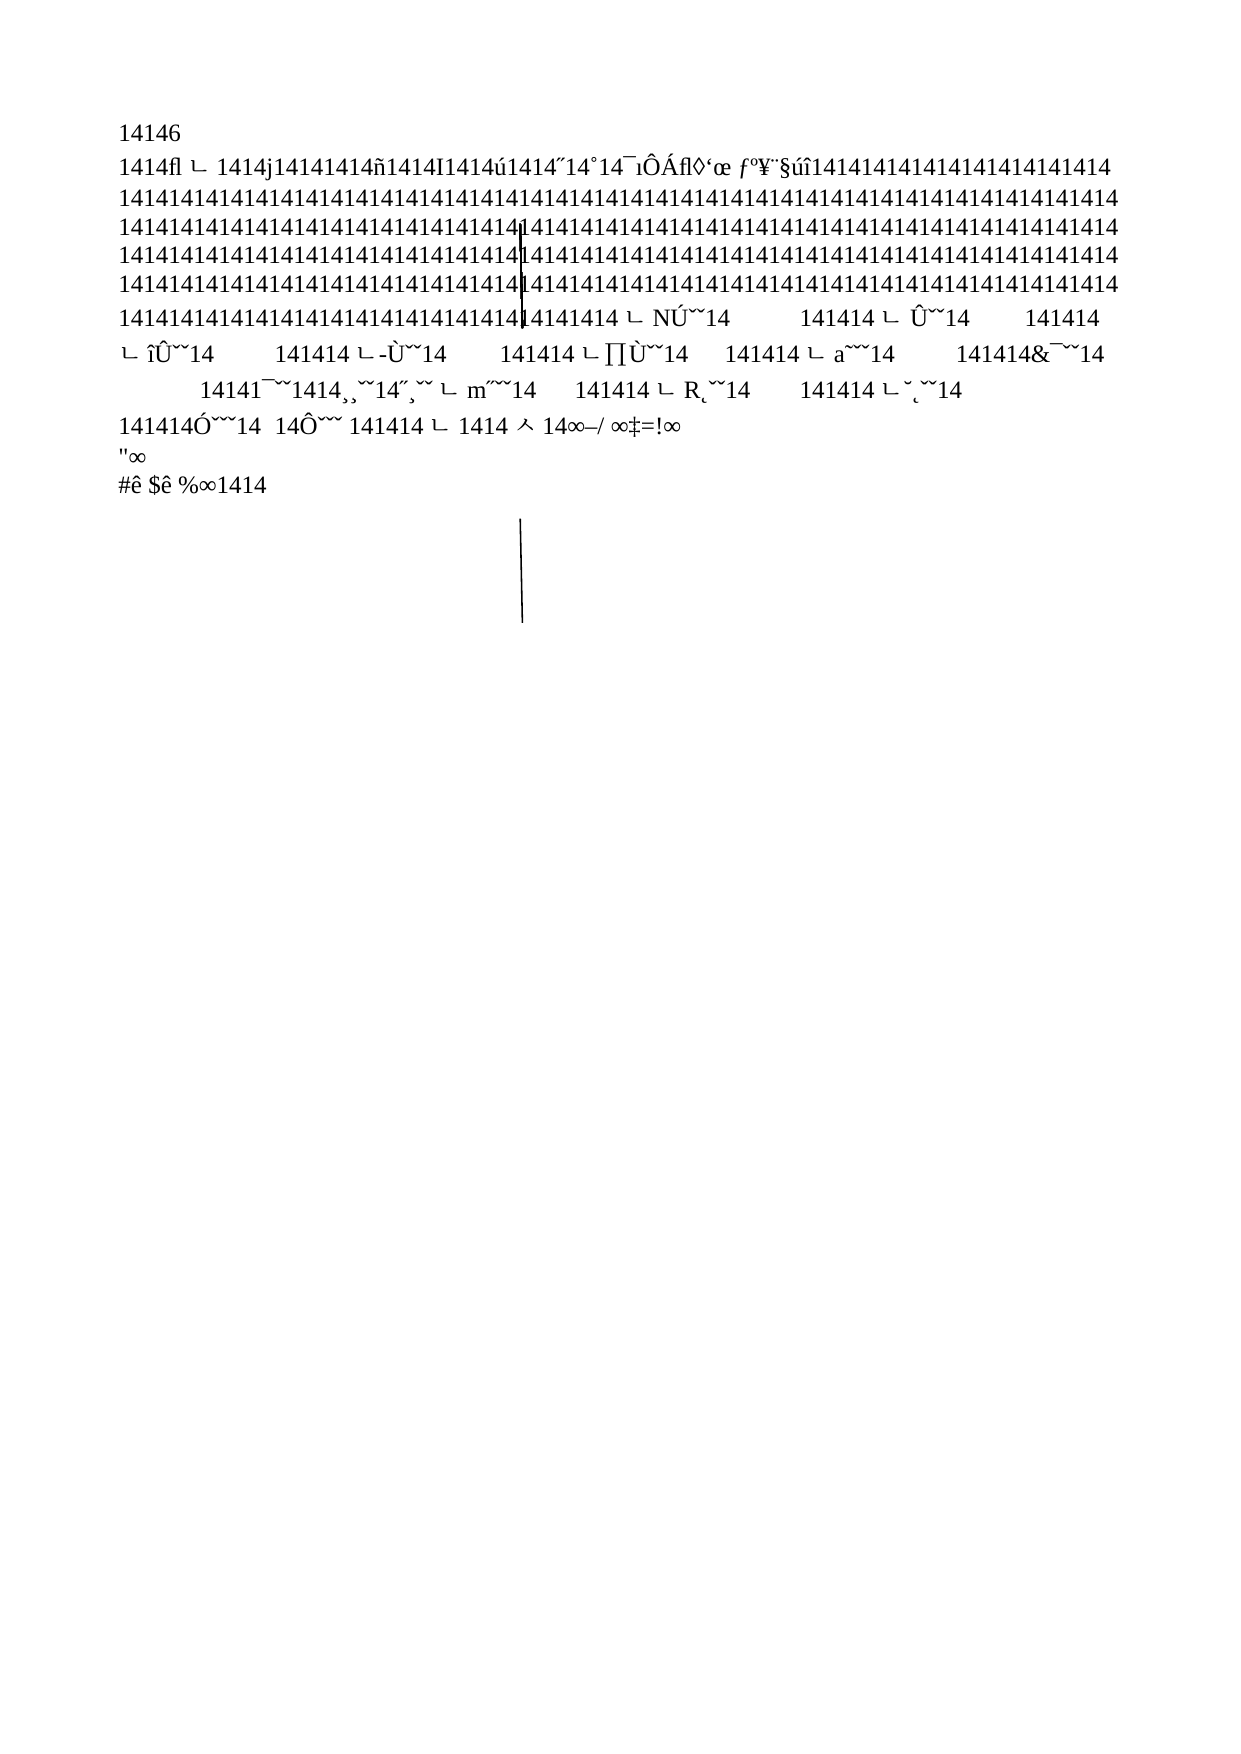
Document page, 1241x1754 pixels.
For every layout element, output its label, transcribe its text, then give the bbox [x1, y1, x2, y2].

text #ê $ê %∞1414 [118, 470, 1122, 499]
text 14146 [118, 118, 1122, 147]
text "∞ [118, 442, 1122, 470]
text 1414ﬂﾤ1414j14141414ñ1414I1414ú1414˝14˚14¯ıÔÁﬂ◊‘œ ƒº¥¨§úî141414141414141414141414141414141414141414141414141414141414141414141414141414141414141414141414141414141414141414141414141414141414141414141414141414141414141414141414141414141414141414141414141414141414141414141414141414141414141414141414141414141414141414141414141414141414141414141414141414141414141414141414141414141414141414141414141414141414141414141414141414141414141414141414ﾤNÚˇˇ14 141414ﾤ Ûˇˇ14 141414ﾤîÛˇˇ14 141414ﾤ-Ùˇˇ14 141414ﾤ∏Ùˇˇ14 141414ﾤa˜ˇˇ14 141414&¯ˇˇ14 14141¯ˇˇ1414¸¸ˇˇ14˝¸ˇˇﾤm˝ˇˇ14 141414ﾤR˛ˇˇ14 141414ﾤ˘˛ˇˇ14 141414Óˇˇˇ14 14Ôˇˇˇ 141414ﾤ1414ﾵ14∞–/ ∞‡=!∞ [118, 147, 1122, 442]
